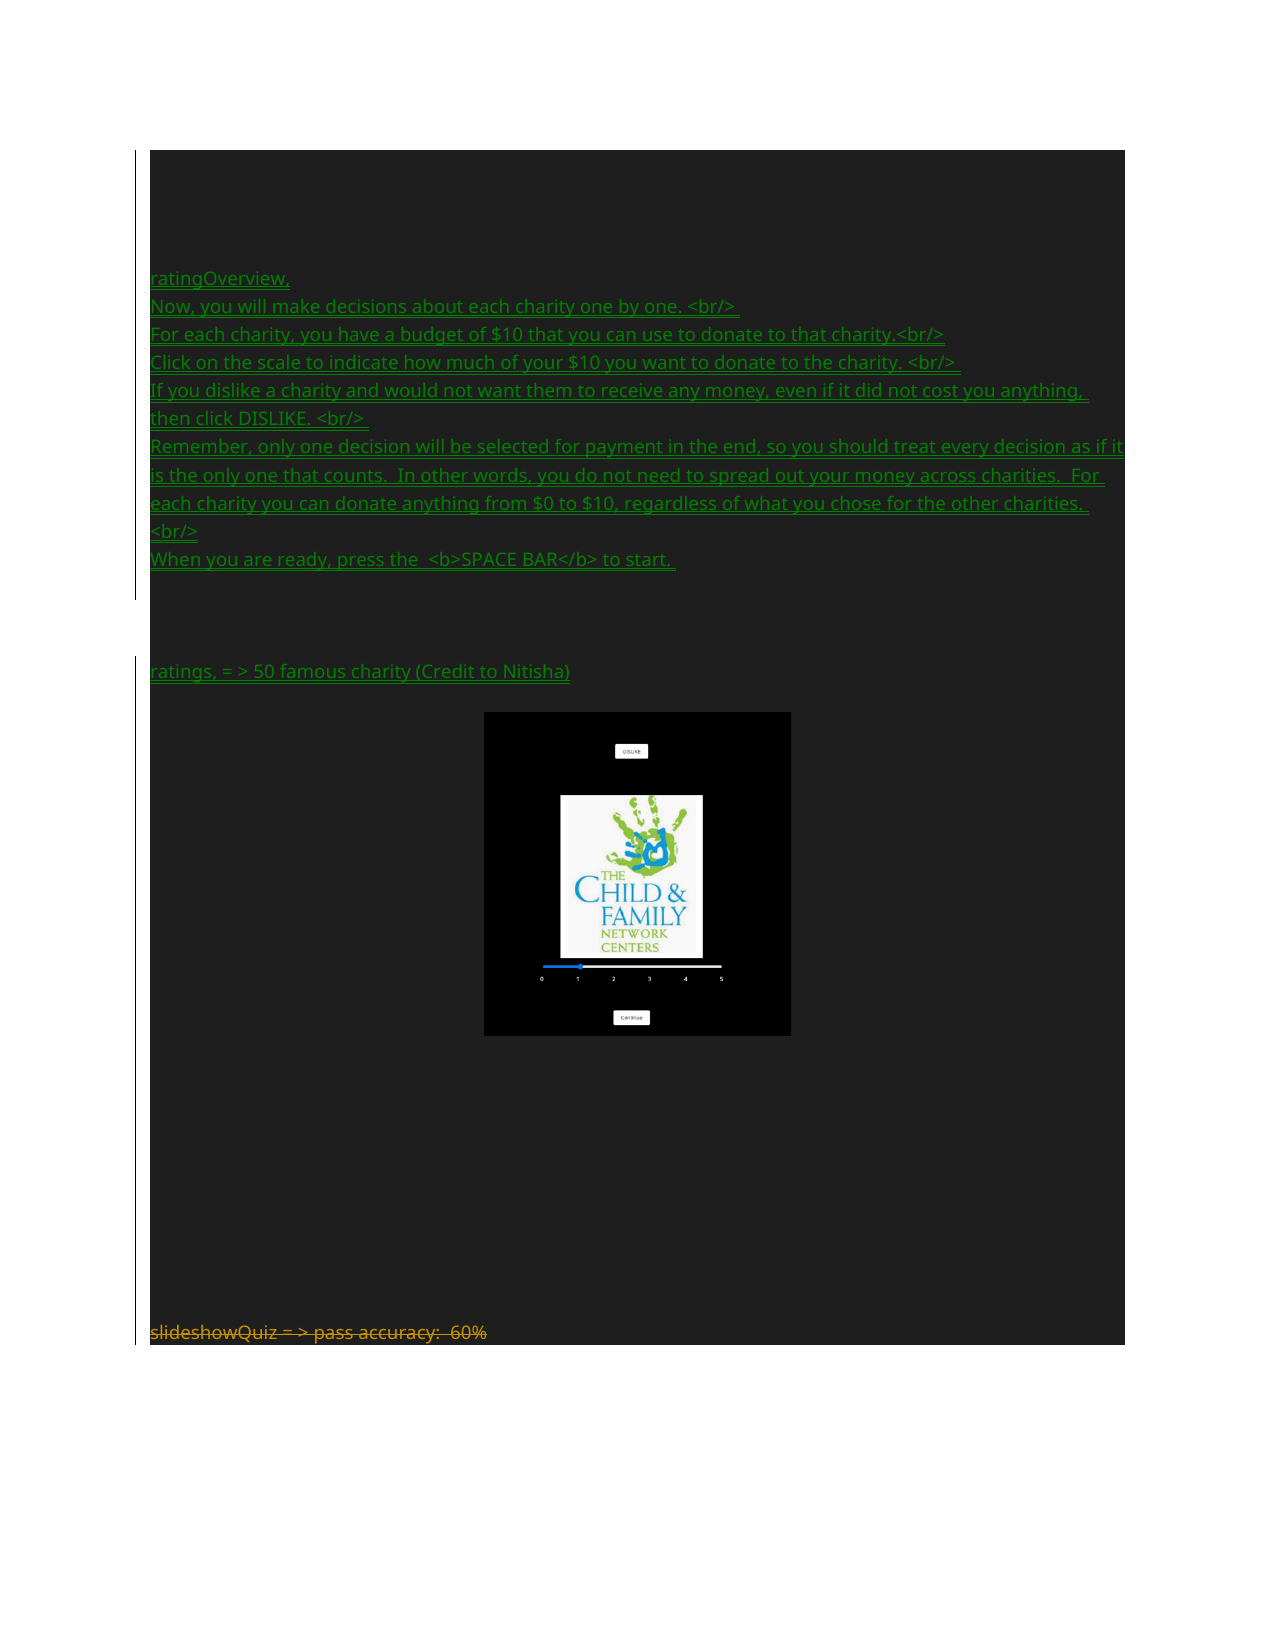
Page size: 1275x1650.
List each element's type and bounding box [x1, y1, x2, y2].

picture [484, 712, 792, 1036]
